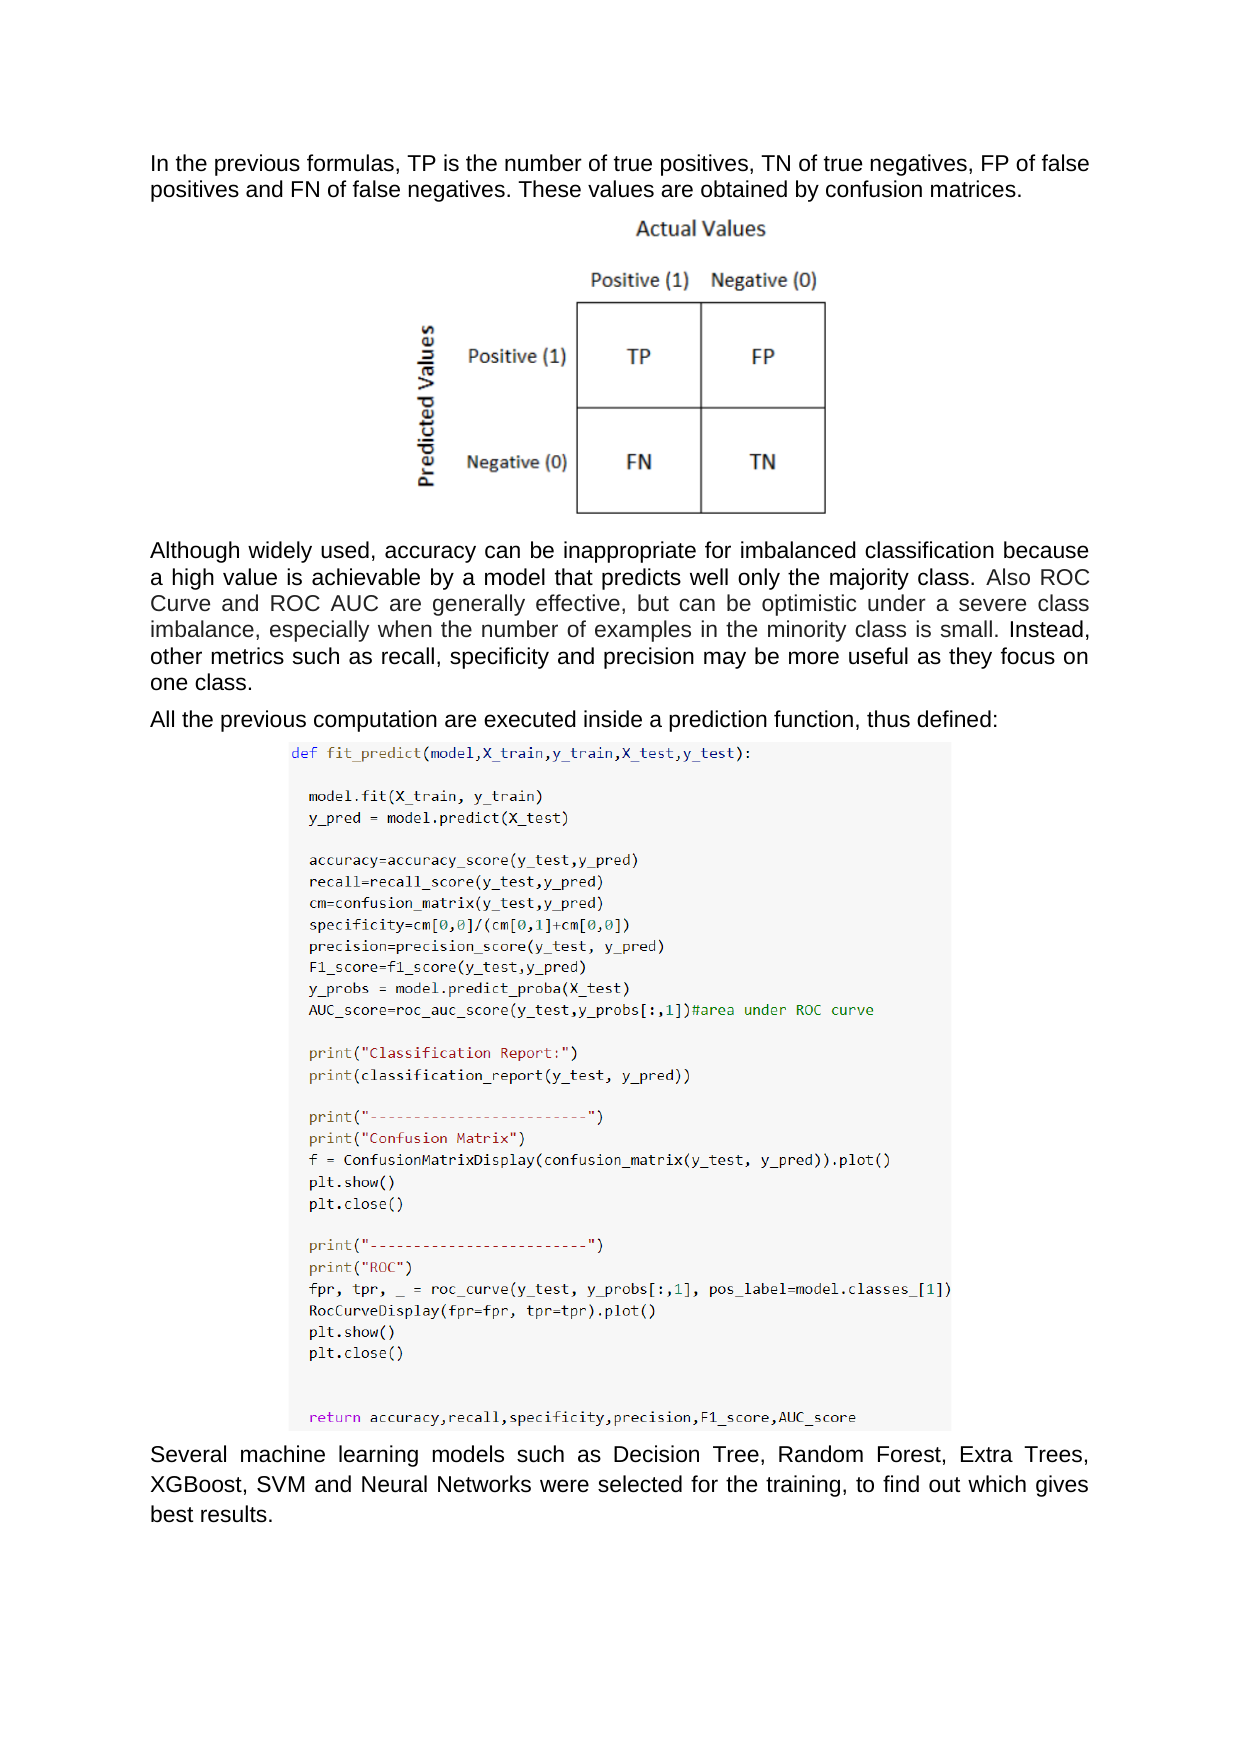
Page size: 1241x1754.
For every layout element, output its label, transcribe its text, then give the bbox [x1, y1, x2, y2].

text Several machine learning models such as Decision Tree, Random Forest, Extra Trees, XGBoost, SVM and Neural Networks were selected for the training, to find out which gives best results. [150, 1441, 1090, 1528]
text Although widely used, accuracy can be inappropriate for imbalanced classification because a high value is achievable by a model that predicts well only the majority class. Also ROC Curve and ROC AUC are generally effective, but can be optimistic under a severe class imbalance, especially when the number of examples in the minority class is small. Instead, other metrics such as recall, specificity and precision may be more useful as they focus on one class. [150, 616, 1090, 695]
picture [288, 742, 952, 1431]
picture [411, 213, 829, 517]
text In the previous formulas, TP is the number of true positives, TN of true negatives, FP of false positives and FN of false negatives. These values are obtained by confusion matrices. [150, 150, 1090, 203]
text Although widely used, accuracy can be inappropriate for imbalanced classification because a high value is achievable by a model that predicts well only the majority class. Also ROC Curve and ROC AUC are generally effective, but can be optimistic under a severe class imbalance, especially when the number of examples in the minority class is small. Instead, other metrics such as recall, specificity and precision may be more useful as they focus on one class. [150, 537, 1090, 590]
text All the previous computation are executed inside a prediction function, thus defined: [150, 706, 1090, 732]
